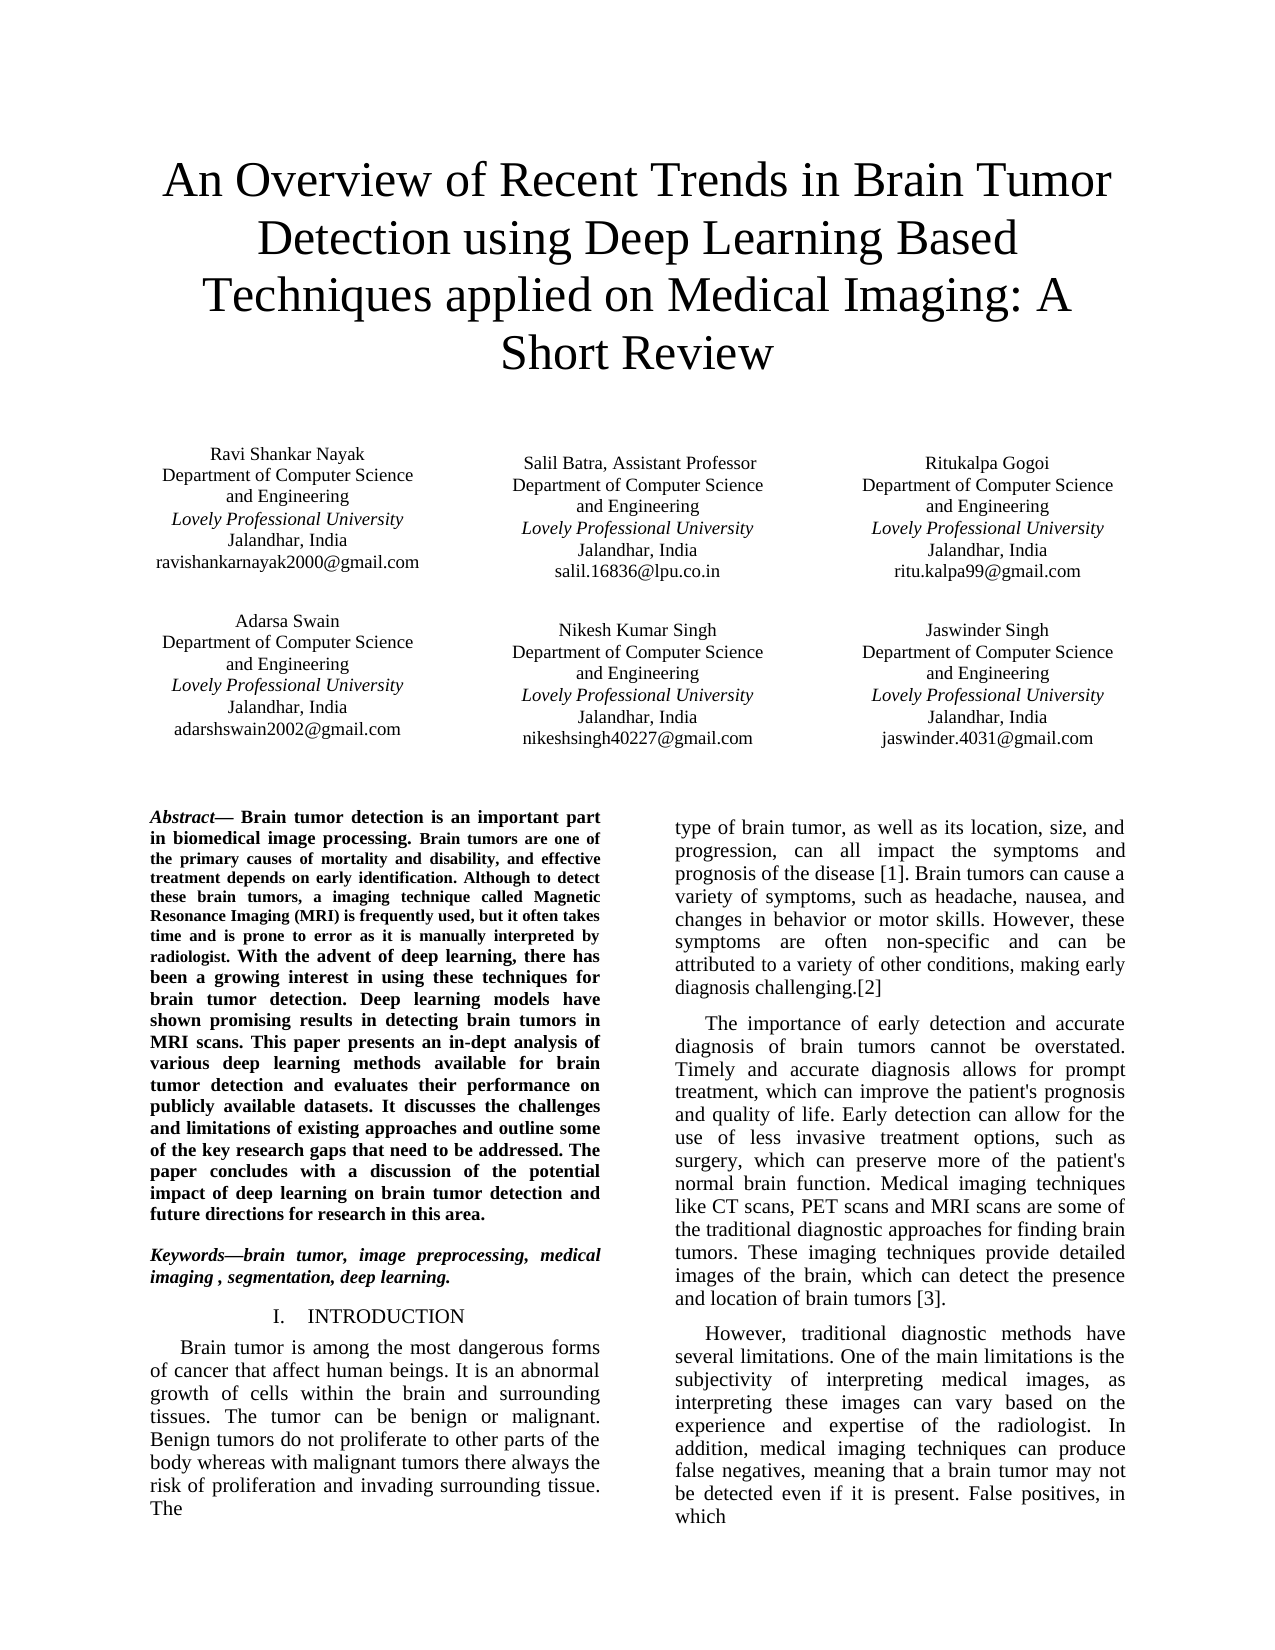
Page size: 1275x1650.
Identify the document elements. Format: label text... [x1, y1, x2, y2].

text and Engineering [926, 495, 1150, 517]
text and Engineering [521, 662, 754, 684]
text Lovely Professional University Jalandhar, India jaswinder.4031@gmail.com [871, 684, 1104, 749]
text Lovely Professional University Jalandhar, India salil.16836@lpu.co.in [521, 517, 754, 582]
text Lovely Professional University Jalandhar, India ravishankarnayak2000@gmail.com [154, 507, 421, 572]
text The importance of early detection and accurate diagnosis of brain tumors cannot be overstated. Timely and accurate diagnosis allows for prompt treatment, which can improve the patient's prognosis and quality of life. Early detection can allow for the use of less invasive treatment options, such as surgery, which can preserve more of the patient's normal brain function. Medical imaging techniques like CT scans, PET scans and MRI scans are some of the traditional diagnostic approaches for finding brain tumors. These imaging techniques provide detailed images of the brain, which can detect the presence and location of brain tumors [3]. [675, 1012, 1126, 1310]
list INTRODUCTION [273, 1304, 604, 1328]
text However, traditional diagnostic methods have several limitations. One of the main limitations is the subjectivity of interpreting medical images, as interpreting these images can vary based on the experience and expertise of the radiologist. In addition, medical imaging techniques can produce false negatives, meaning that a brain tumor may not be detected even if it is present. False positives, in which [675, 1322, 1126, 1528]
text Lovely Professional University Jalandhar, India ritu.kalpa99@gmail.com [871, 517, 1104, 582]
text and Engineering [924, 662, 1051, 684]
text Nikesh Kumar Singh Department of Computer Science [512, 619, 764, 662]
text Ravi Shankar Nayak Department of Computer Science [162, 443, 414, 486]
text Salil Batra, Assistant Professor Department of Computer Science and Engineering [512, 452, 763, 517]
text Brain tumor is among the most dangerous forms of cancer that affect human beings. It is an abnormal growth of cells within the brain and surrounding tissues. The tumor can be benign or malignant. Benign tumors do not proliferate to other parts of the body whereas with malignant tumors there always the risk of proliferation and invading surrounding tissue. The [150, 1337, 600, 1520]
text Abstract— Brain tumor detection is an important part in biomedical image processing. Brain tumors are one of the primary causes of mortality and disability, and effective treatment depends on early identification. Although to detect these brain tumors, a imaging technique called Magnetic Resonance Imaging (MRI) is frequently used, but it often takes time and is prone to error as it is manually interpreted by radiologist. With the advent of deep learning, there has been a growing interest in using these techniques for brain tumor detection. Deep learning models have shown promising results in detecting brain tumors in MRI scans. This paper presents an in-dept analysis of various deep learning methods available for brain tumor detection and evaluates their performance on publicly available datasets. It discusses the challenges and limitations of existing approaches and outline some of the key research gaps that need to be addressed. The paper concludes with a discussion of the potential impact of deep learning on brain tumor detection and future directions for research in this area. [150, 806, 600, 1225]
text Adarsa Swain Department of Computer Science [162, 610, 414, 653]
text type of brain tumor, as well as its location, size, and progression, can all impact the symptoms and prognosis of the disease [1]. Brain tumors can cause a variety of symptoms, such as headache, nausea, and changes in behavior or motor skills. However, these symptoms are often non-specific and can be attributed to a variety of other conditions, making early diagnosis challenging.[2] [675, 816, 1126, 999]
text Lovely Professional University Jalandhar, India nikeshsingh40227@gmail.com [520, 684, 754, 749]
text Keywords—brain tumor, image preprocessing, medical imaging , segmentation, deep learning. [150, 1244, 600, 1287]
text Lovely Professional University Jalandhar, India adarshswain2002@gmail.com [171, 674, 404, 739]
text and Engineering [171, 486, 404, 507]
text Jaswinder Singh Department of Computer Science [862, 619, 1115, 662]
text Ritukalpa Gogoi Department of Computer Science [862, 452, 1115, 495]
title An Overview of Recent Trends in Brain Tumor Detection using Deep Learning Based Techniques applied on Medical Imaging: A Short Review [161, 150, 1113, 380]
text and Engineering [171, 653, 404, 674]
